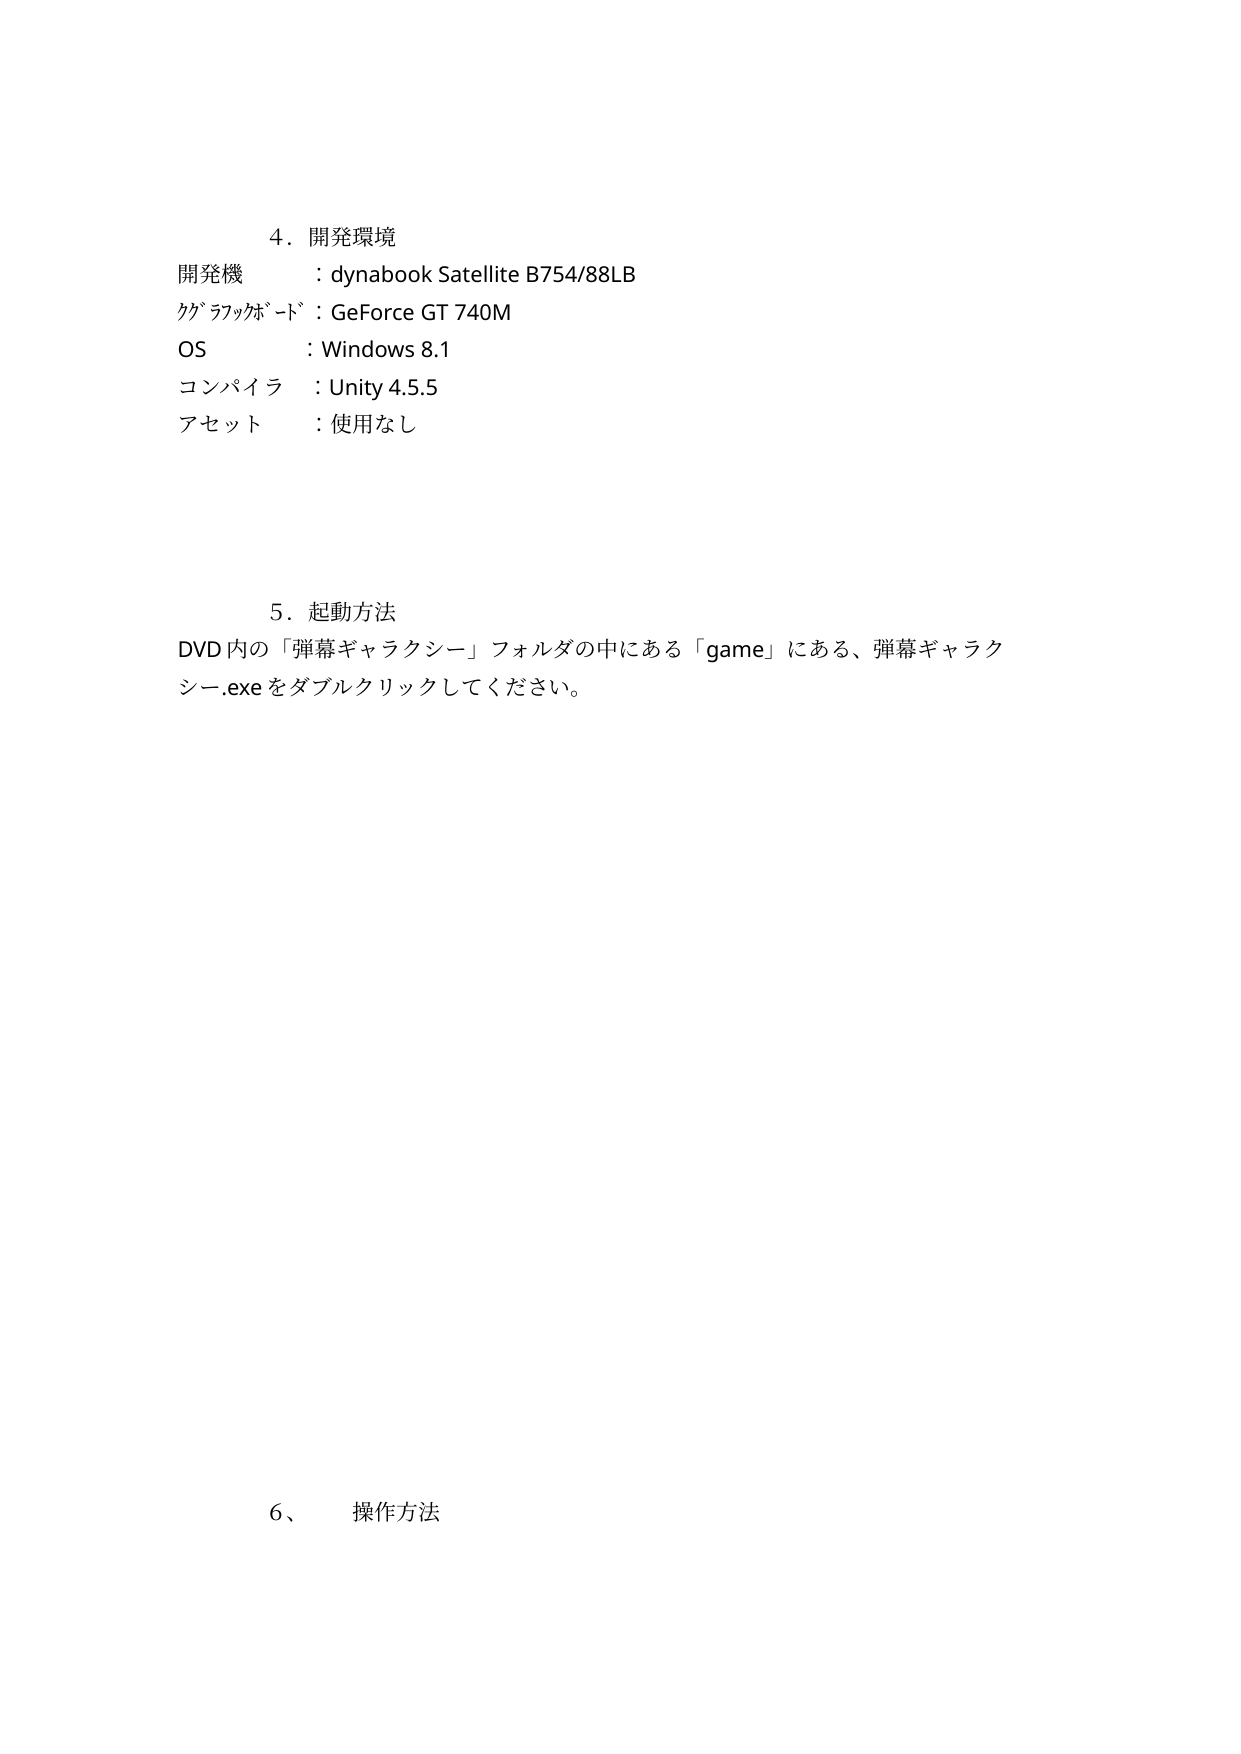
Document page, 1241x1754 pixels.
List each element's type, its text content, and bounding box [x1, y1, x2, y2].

text 開発機 ：dynabook Satellite B754/88LB [177, 254, 1063, 292]
text OS ：Windows 8.1 [177, 329, 1063, 367]
list 操作方法 [265, 1492, 1063, 1529]
text ４．開発環境 [177, 217, 1063, 254]
text ５．起動方法 [177, 592, 1063, 629]
text ｸｸﾞﾗﾌｯｸﾎﾞｰﾄﾞ：GeForce GT 740M [177, 292, 1063, 329]
text コンパイラ ：Unity 4.5.5 [177, 367, 1063, 404]
text DVD内の「弾幕ギャラクシー」フォルダの中にある「game」にある、弾幕ギャラクシー.exeをダブルクリックしてください。 [177, 629, 1063, 704]
text アセット ：使用なし [177, 404, 1063, 442]
